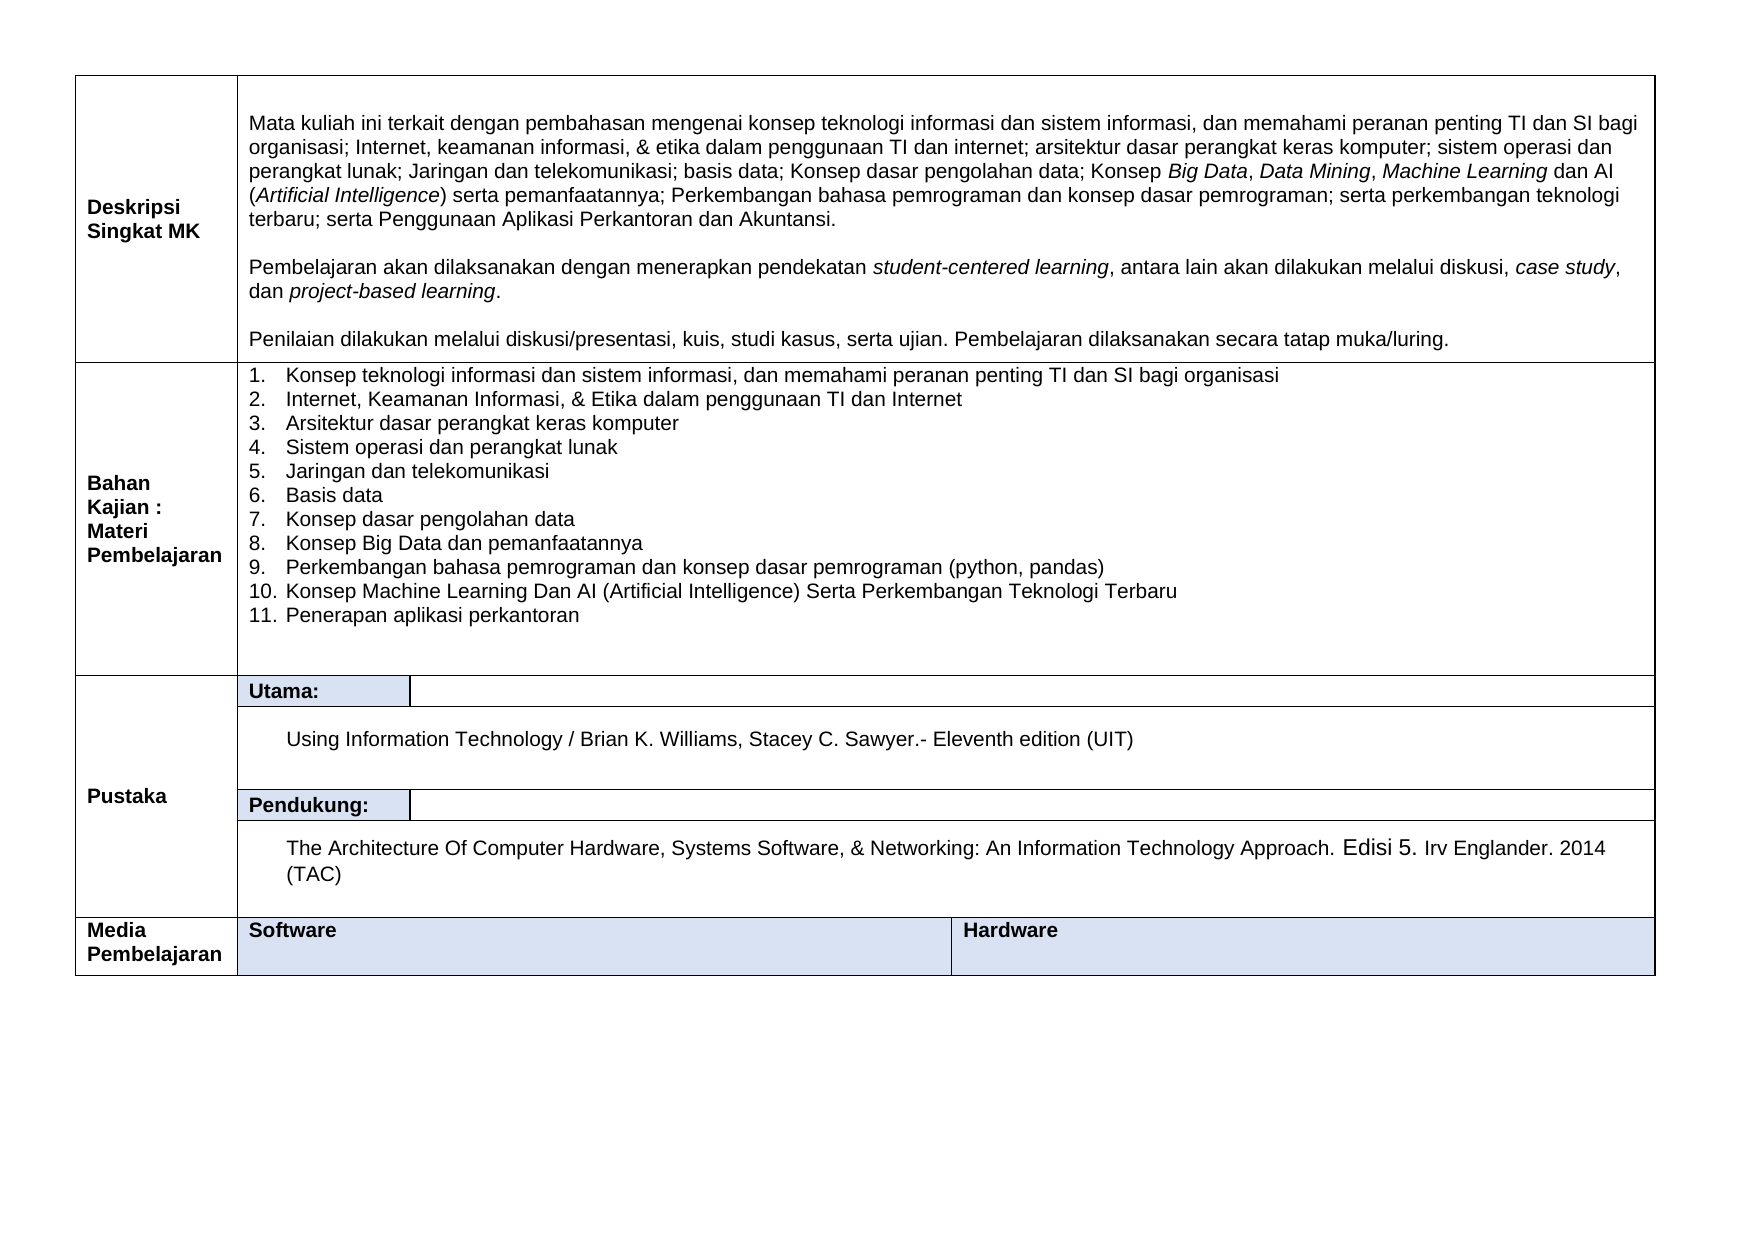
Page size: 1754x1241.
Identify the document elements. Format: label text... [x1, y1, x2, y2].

table_cell Mata kuliah ini terkait dengan pembahasan mengenai konsep teknologi informasi dan sistem informasi, dan memahami peranan penting TI dan SI bagi organisasi; Internet, keamanan informasi, & etika dalam penggunaan TI dan internet; arsitektur dasar perangkat keras komputer; sistem operasi dan perangkat lunak; Jaringan dan telekomunikasi; basis data; Konsep dasar pengolahan data; Konsep Big Data, Data Mining, Machine Learning dan AI (Artificial Intelligence) serta pemanfaatannya; Perkembangan bahasa pemrograman dan konsep dasar pemrograman; serta perkembangan teknologi terbaru; serta Penggunaan Aplikasi Perkantoran dan Akuntansi. Pembelajaran akan dilaksanakan dengan menerapkan pendekatan student-centered learning, antara lain akan dilakukan melalui diskusi, case study, dan project-based learning. Penilaian dilakukan melalui diskusi/presentasi, kuis, studi kasus, serta ujian. Pembelajaran dilaksanakan secara tatap muka/luring. [238, 76, 1654, 362]
table_cell The Architecture Of Computer Hardware, Systems Software, & Networking: An Information Technology Approach. Edisi 5. Irv Englander. 2014 (TAC) [238, 821, 1654, 917]
table_cell Media Pembelajaran [76, 918, 237, 975]
table_cell Hardware [952, 918, 1654, 975]
table_cell Software [238, 918, 951, 975]
table_cell Pendukung: [238, 790, 409, 820]
table_cell Utama: [238, 676, 409, 706]
table_cell Konsep teknologi informasi dan sistem informasi, dan memahami peranan penting TI dan SI bagi organisasi Internet, Keamanan Informasi, & Etika dalam penggunaan TI dan Internet Arsitektur dasar perangkat keras komputer Sistem operasi dan perangkat lunak Jaringan dan telekomunikasi Basis data Konsep dasar pengolahan data Konsep Big Data dan pemanfaatannya Perkembangan bahasa pemrograman dan konsep dasar pemrograman (python, pandas) Konsep Machine Learning Dan AI (Artificial Intelligence) Serta Perkembangan Teknologi Terbaru Penerapan aplikasi perkantoran [238, 363, 1654, 674]
table_cell [411, 676, 1654, 706]
table_cell Deskripsi Singkat MK [76, 76, 237, 362]
table_cell Bahan Kajian : Materi Pembelajaran [76, 363, 237, 674]
table_cell Using Information Technology / Brian K. Williams, Stacey C. Sawyer.- Eleventh edition (UIT) [238, 707, 1654, 789]
table_cell [411, 790, 1654, 820]
table_cell Pustaka [76, 676, 237, 917]
